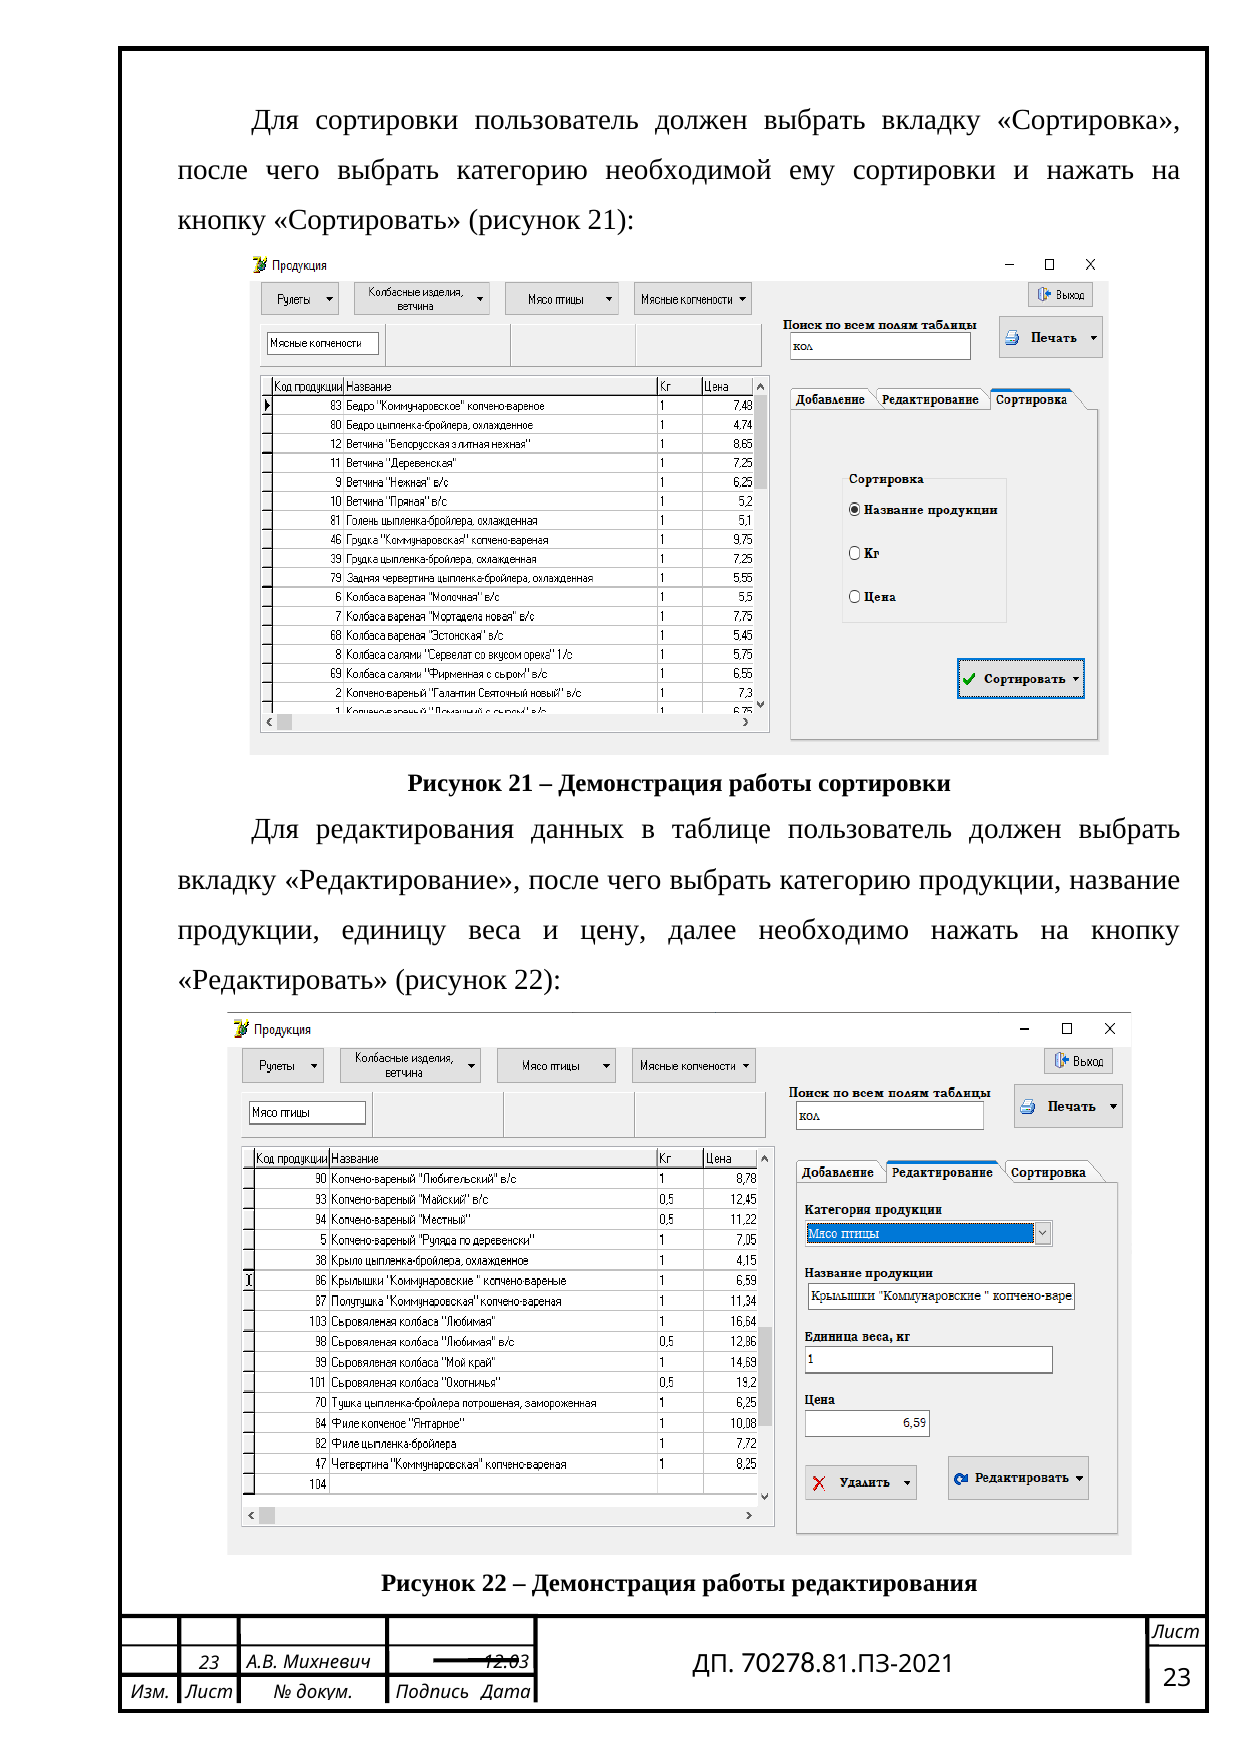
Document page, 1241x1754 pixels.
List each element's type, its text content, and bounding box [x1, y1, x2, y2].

text Для сортировки пользователь должен выбрать вкладку «Сортировка», после чего выбрать категорию необходимой ему сортировки и нажать на кнопку «Сортировать» (рисунок 21): [177, 102, 1181, 236]
text Для редактирования данных в таблице пользователь должен выбрать вкладку «Редактирование», после чего выбрать категорию продукции, название продукции, единицу веса и цену, далее необходимо нажать на кнопку «Редактировать» (рисунок 22): [177, 811, 1181, 996]
text Рисунок 21 – Демонстрация работы сортировки [177, 768, 1181, 797]
text Рисунок 22 – Демонстрация работы редактирования [177, 1568, 1181, 1597]
picture [227, 1012, 1132, 1555]
picture [249, 252, 1109, 755]
